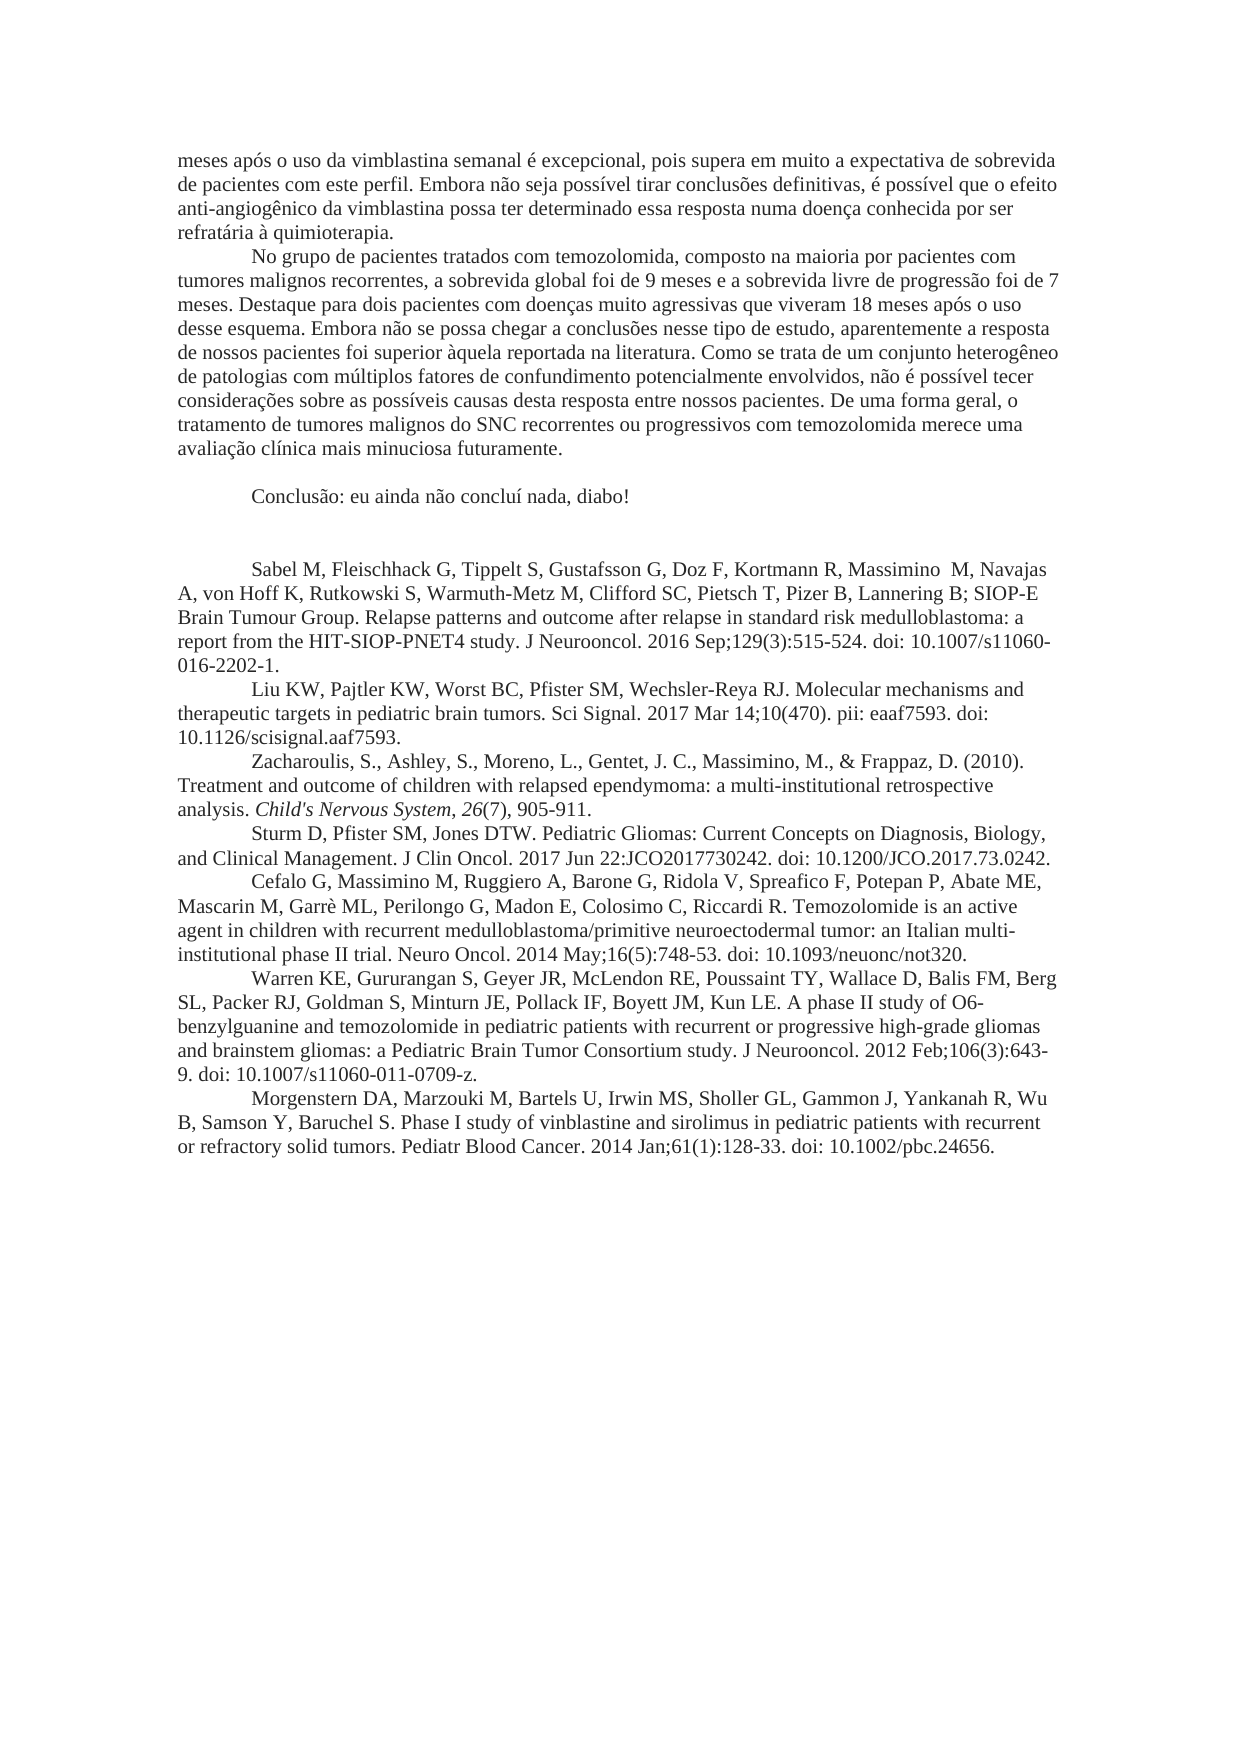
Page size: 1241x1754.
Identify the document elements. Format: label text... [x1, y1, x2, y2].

text Liu KW, Pajtler KW, Worst BC, Pfister SM, Wechsler-Reya RJ. Molecular mechanisms and therapeutic targets in pediatric brain tumors. Sci Signal. 2017 Mar 14;10(470). pii: eaaf7593. doi: 10.1126/scisignal.aaf7593. [177, 677, 1063, 749]
text Cefalo G, Massimino M, Ruggiero A, Barone G, Ridola V, Spreafico F, Potepan P, Abate ME, Mascarin M, Garrè ML, Perilongo G, Madon E, Colosimo C, Riccardi R. Temozolomide is an active agent in children with recurrent medulloblastoma/primitive neuroectodermal tumor: an Italian multi-institutional phase II trial. Neuro Oncol. 2014 May;16(5):748-53. doi: 10.1093/neuonc/not320. [177, 869, 1063, 966]
text Sabel M, Fleischhack G, Tippelt S, Gustafsson G, Doz F, Kortmann R, Massimino M, Navajas A, von Hoff K, Rutkowski S, Warmuth-Metz M, Clifford SC, Pietsch T, Pizer B, Lannering B; SIOP-E Brain Tumour Group. Relapse patterns and outcome after relapse in standard risk medulloblastoma: a report from the HIT-SIOP-PNET4 study. J Neurooncol. 2016 Sep;129(3):515-524. doi: 10.1007/s11060-016-2202-1. [177, 557, 1063, 677]
text Zacharoulis, S., Ashley, S., Moreno, L., Gentet, J. C., Massimino, M., & Frappaz, D. (2010). Treatment and outcome of children with relapsed ependymoma: a multi-institutional retrospective analysis. Child's Nervous System, 26(7), 905-911. [177, 749, 1063, 821]
text Morgenstern DA, Marzouki M, Bartels U, Irwin MS, Sholler GL, Gammon J, Yankanah R, Wu B, Samson Y, Baruchel S. Phase I study of vinblastine and sirolimus in pediatric patients with recurrent or refractory solid tumors. Pediatr Blood Cancer. 2014 Jan;61(1):128-33. doi: 10.1002/pbc.24656. [177, 1086, 1063, 1158]
text Sturm D, Pfister SM, Jones DTW. Pediatric Gliomas: Current Concepts on Diagnosis, Biology, and Clinical Management. J Clin Oncol. 2017 Jun 22:JCO2017730242. doi: 10.1200/JCO.2017.73.0242. [177, 821, 1063, 869]
text Conclusão: eu ainda não concluí nada, diabo! [177, 484, 1063, 508]
text No grupo de pacientes tratados com temozolomida, composto na maioria por pacientes com tumores malignos recorrentes, a sobrevida global foi de 9 meses e a sobrevida livre de progressão foi de 7 meses. Destaque para dois pacientes com doenças muito agressivas que viveram 18 meses após o uso desse esquema. Embora não se possa chegar a conclusões nesse tipo de estudo, aparentemente a resposta de nossos pacientes foi superior àquela reportada na literatura. Como se trata de um conjunto heterogêneo de patologias com múltiplos fatores de confundimento potencialmente envolvidos, não é possível tecer considerações sobre as possíveis causas desta resposta entre nossos pacientes. De uma forma geral, o tratamento de tumores malignos do SNC recorrentes ou progressivos com temozolomida merece uma avaliação clínica mais minuciosa futuramente. [177, 244, 1063, 460]
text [177, 148, 1063, 244]
text Warren KE, Gururangan S, Geyer JR, McLendon RE, Poussaint TY, Wallace D, Balis FM, Berg SL, Packer RJ, Goldman S, Minturn JE, Pollack IF, Boyett JM, Kun LE. A phase II study of O6-benzylguanine and temozolomide in pediatric patients with recurrent or progressive high-grade gliomas and brainstem gliomas: a Pediatric Brain Tumor Consortium study. J Neurooncol. 2012 Feb;106(3):643-9. doi: 10.1007/s11060-011-0709-z. [177, 966, 1063, 1086]
